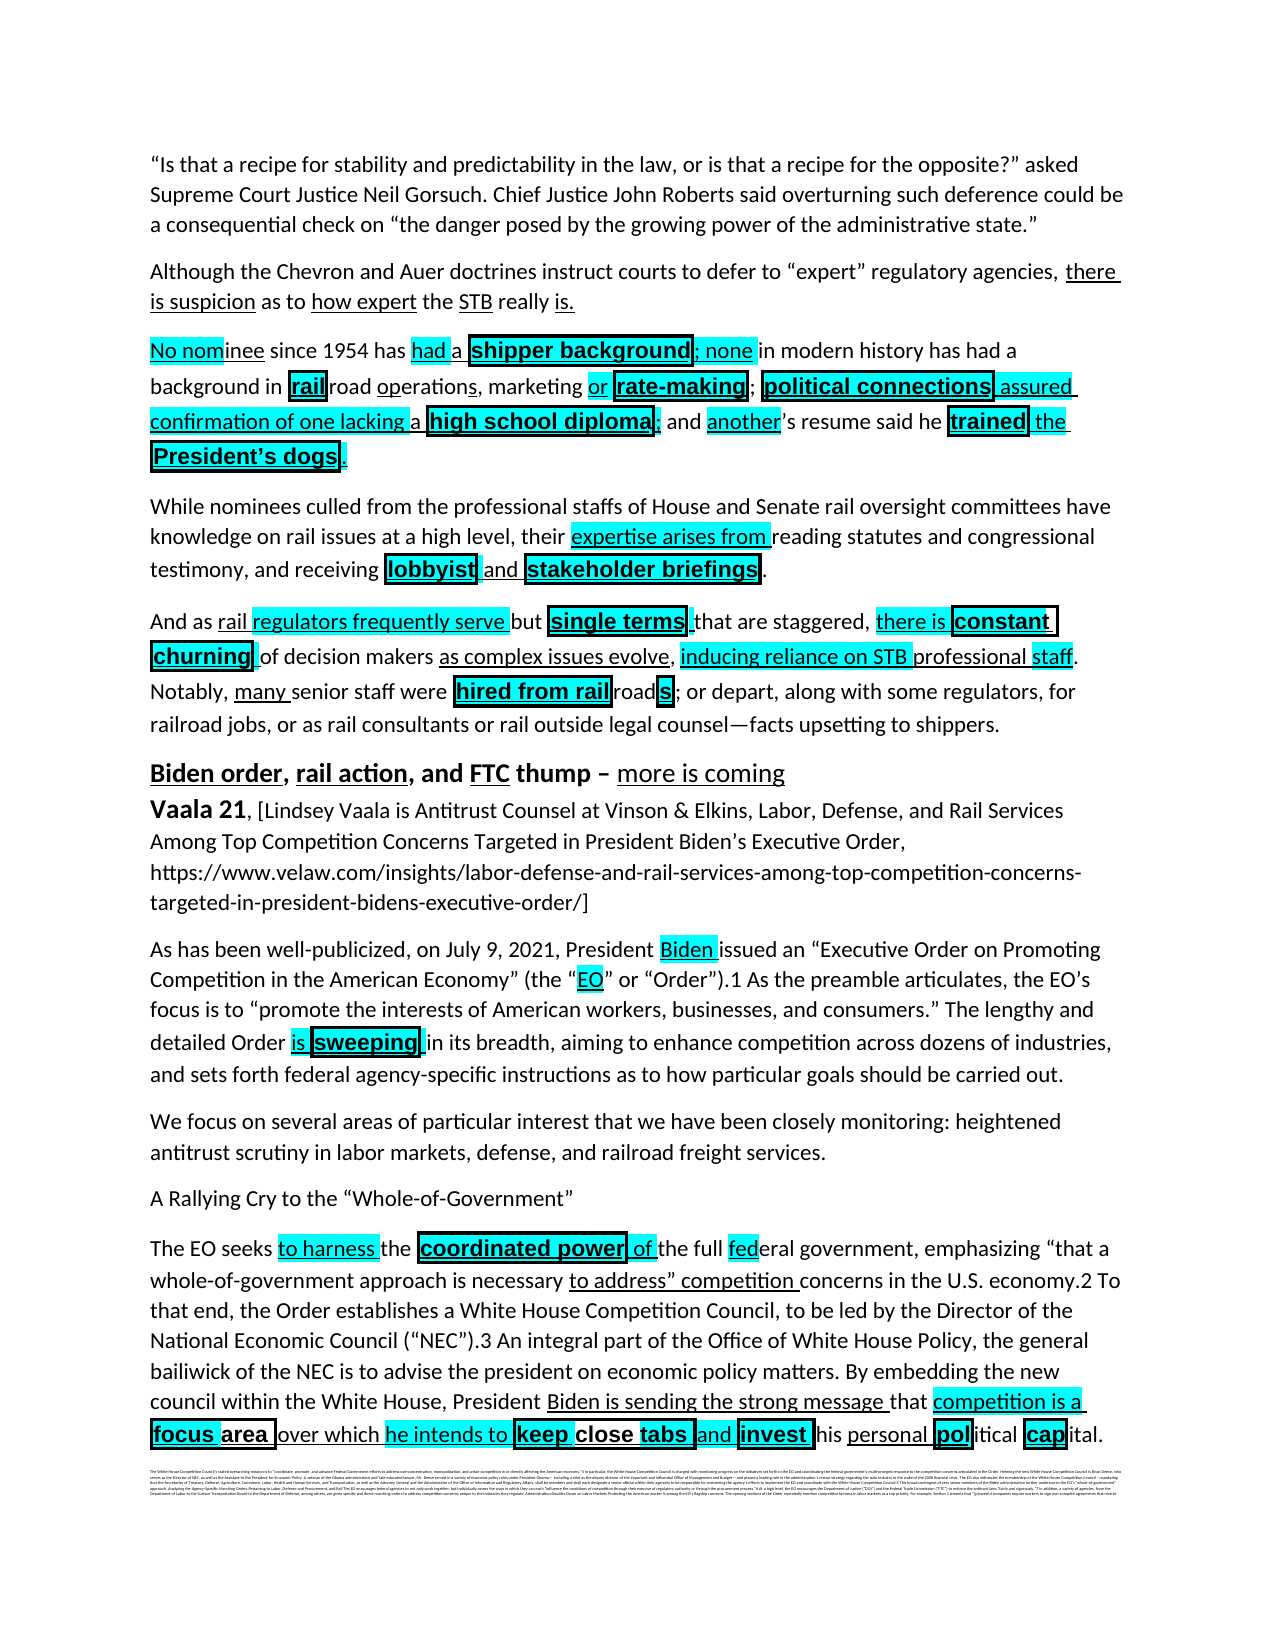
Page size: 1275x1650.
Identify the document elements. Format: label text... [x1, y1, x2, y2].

text No nominee since 1954 has had a shipper background; none in modern history has had a background in railroad operations, marketing or rate-making; political connections assured confirmation of one lacking a high school diploma; and another’s resume said he trained the President’s dogs. [150, 334, 1125, 473]
text As has been well-publicized, on July 9, 2021, President Biden issued an “Executive Order on Promoting Competition in the American Economy” (the “EO” or “Order”).1 As the preamble articulates, the EO’s focus is to “promote the interests of American workers, businesses, and consumers.” The lengthy and detailed Order is sweeping in its breadth, aiming to enhance competition across dozens of industries, and sets forth federal agency-specific instructions as to how particular goals should be carried out. [150, 935, 1125, 1089]
text A Rallying Cry to the “Whole-of-Government” [150, 1184, 1125, 1213]
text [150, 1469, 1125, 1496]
text While nominees culled from the professional staffs of House and Senate rail oversight committees have knowledge on rail issues at a high level, their expertise arises from reading statutes and congressional testimony, and receiving lobbyist and stakeholder briefings. [150, 492, 1125, 585]
text Although the Chevron and Auer doctrines instruct courts to defer to “expert” regulatory agencies, there is suspicion as to how expert the STB really is. [150, 257, 1125, 316]
text And as rail regulators frequently serve but single terms that are staggered, there is constant churning of decision makers as complex issues evolve, inducing reliance on STB professional staff. Notably, many senior staff were hired from railroads; or depart, along with some regulators, for railroad jobs, or as rail consultants or rail outside legal counsel—facts upsetting to shippers. [150, 604, 1125, 738]
text “Is that a recipe for stability and predictability in the law, or is that a recipe for the opposite?” asked Supreme Court Justice Neil Gorsuch. Chief Justice John Roberts said overturning such deference could be a consequential check on “the danger posed by the growing power of the administrative state.” [150, 150, 1125, 238]
subtitle Biden order, rail action, and FTC thump – more is coming [150, 757, 1125, 790]
text We focus on several areas of particular interest that we have been closely monitoring: heightened antitrust scrutiny in labor markets, defense, and railroad freight services. [150, 1107, 1125, 1166]
text The EO seeks to harness the coordinated power of the full federal government, emphasizing “that a whole-of-government approach is necessary to address” competition concerns in the U.S. economy.2 To that end, the Order establishes a White House Competition Council, to be led by the Director of the National Economic Council (“NEC”).3 An integral part of the Office of White House Policy, the general bailiwick of the NEC is to advise the president on economic policy matters. By embedding the new council within the White House, President Biden is sending the strong message that competition is a focus area over which he intends to keep close tabs and invest his personal political capital. [150, 1231, 1125, 1450]
text Vaala 21, [Lindsey Vaala is Antitrust Counsel at Vinson & Elkins, Labor, Defense, and Rail Services Among Top Competition Concerns Targeted in President Biden’s Executive Order, https://www.velaw.com/insights/labor-defense-and-rail-services-among-top-competition-concerns-targeted-in-president-bidens-executive-order/] [150, 792, 1125, 916]
